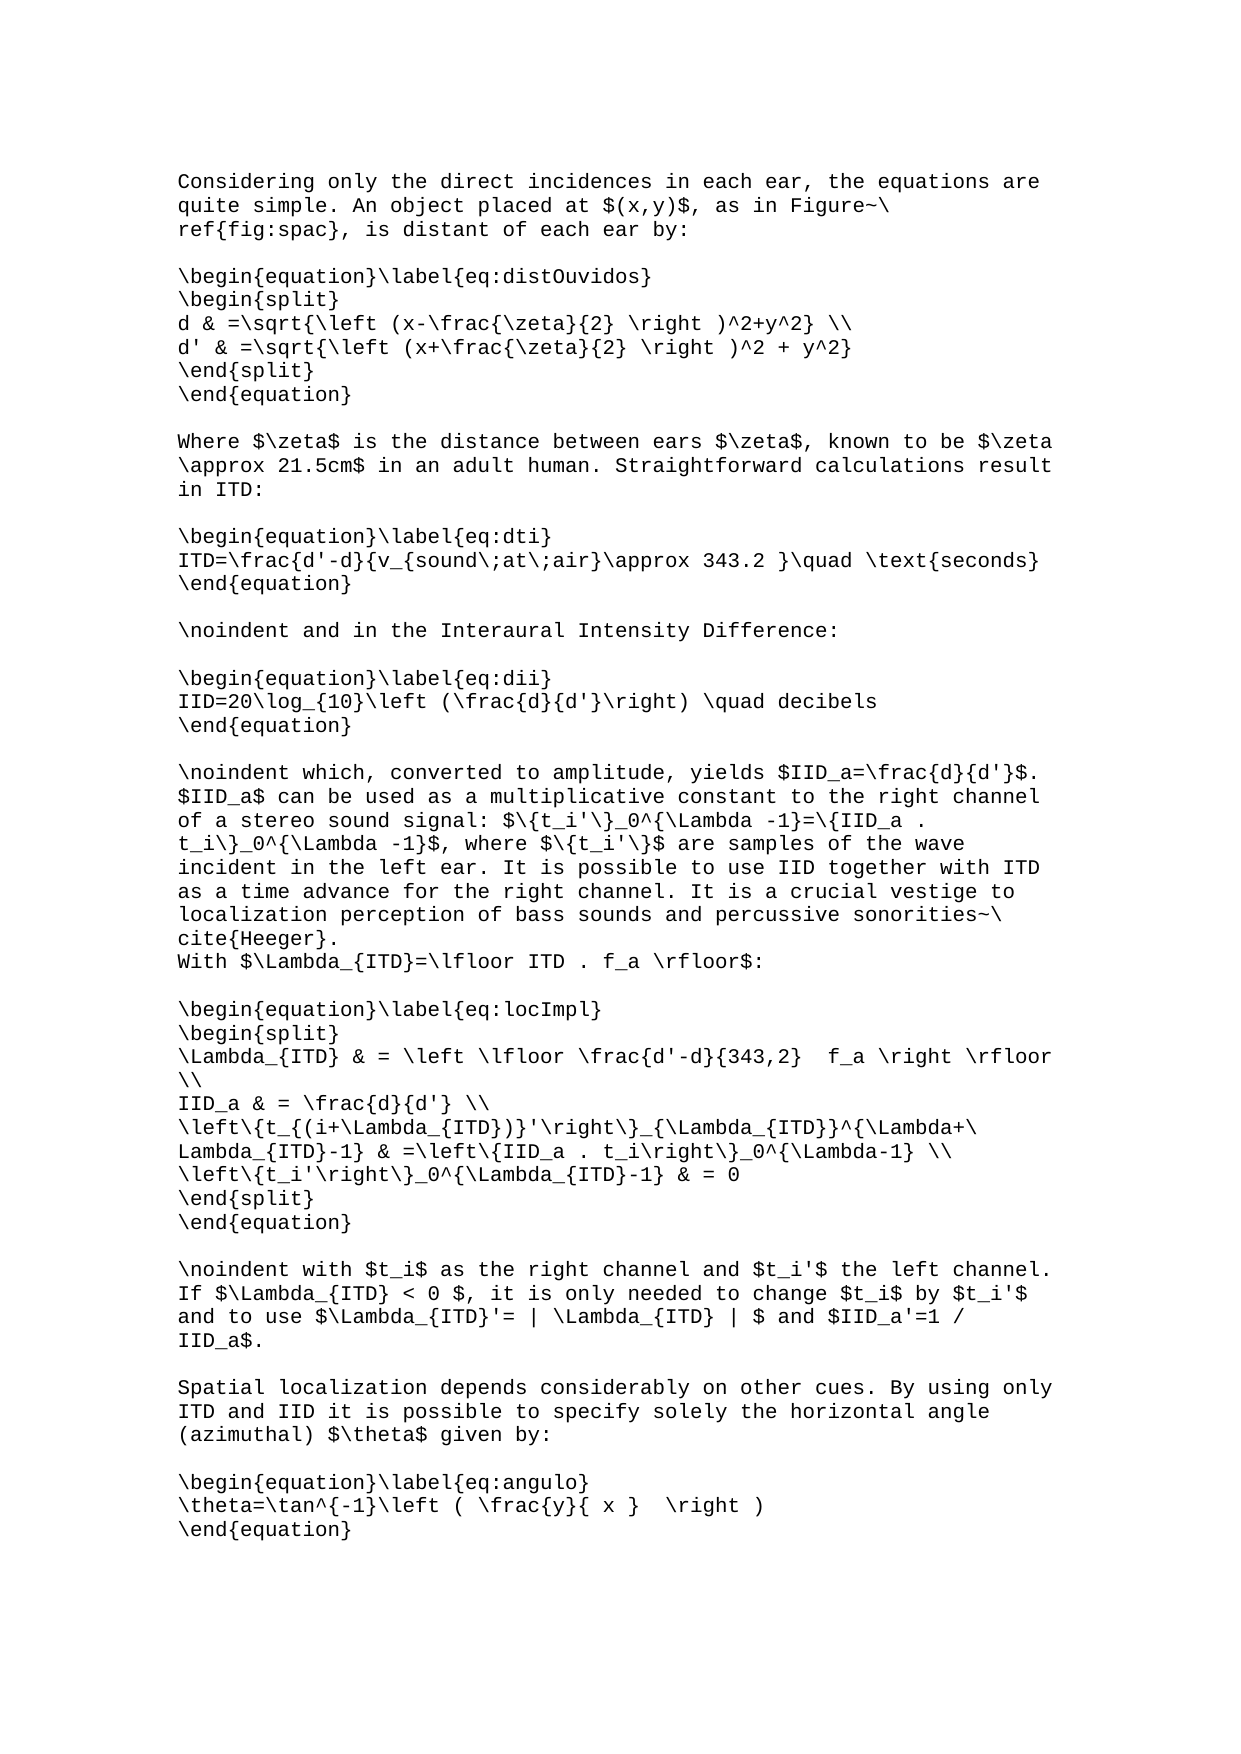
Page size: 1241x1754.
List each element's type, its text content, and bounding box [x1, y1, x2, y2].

text \noindent which, converted to amplitude, yields $IID_a=\frac{d}{d'}$. $IID_a$ can be used as a multiplicative constant to the right channel of a stereo sound signal: $\{t_i'\}_0^{\Lambda -1}=\{IID_a . t_i\}_0^{\Lambda -1}$, where $\{t_i'\}$ are samples of the wave incident in the left ear. It is possible to use IID together with ITD as a time advance for the right channel. It is a crucial vestige to localization perception of bass sounds and percussive sonorities~\cite{Heeger}. [177, 762, 1063, 952]
text \end{split} [177, 360, 1063, 384]
text \begin{split} [177, 1022, 1063, 1046]
text \begin{equation}\label{eq:locImpl} [177, 999, 1063, 1022]
text \left\{t_i'\right\}_0^{\Lambda_{ITD}-1} & = 0 [177, 1164, 1063, 1188]
text \end{split} [177, 1188, 1063, 1212]
text IID=20\log_{10}\left (\frac{d}{d'}\right) \quad decibels [177, 691, 1063, 715]
text \begin{split} [177, 289, 1063, 313]
text \noindent with $t_i$ as the right channel and $t_i'$ the left channel. If $\Lambda_{ITD} < 0 $, it is only needed to change $t_i$ by $t_i'$ and to use $\Lambda_{ITD}'= | \Lambda_{ITD} | $ and $IID_a'=1 / IID_a$. [177, 1259, 1063, 1353]
text \begin{equation}\label{eq:angulo} [177, 1472, 1063, 1495]
text d' & =\sqrt{\left (x+\frac{\zeta}{2} \right )^2 + y^2} [177, 337, 1063, 360]
text With $\Lambda_{ITD}=\lfloor ITD . f_a \rfloor$: [177, 952, 1063, 975]
text \Lambda_{ITD} & = \left \lfloor \frac{d'-d}{343,2} f_a \right \rfloor \\ [177, 1046, 1063, 1093]
text d & =\sqrt{\left (x-\frac{\zeta}{2} \right )^2+y^2} \\ [177, 313, 1063, 337]
text \begin{equation}\label{eq:dii} [177, 668, 1063, 691]
text \end{equation} [177, 715, 1063, 739]
text \begin{equation}\label{eq:distOuvidos} [177, 266, 1063, 289]
text \end{equation} [177, 384, 1063, 408]
text \noindent and in the Interaural Intensity Difference: [177, 621, 1063, 644]
text \end{equation} [177, 1519, 1063, 1543]
text \begin{equation}\label{eq:dti} [177, 526, 1063, 549]
text \theta=\tan^{-1}\left ( \frac{y}{ x } \right ) [177, 1495, 1063, 1519]
text Where $\zeta$ is the distance between ears $\zeta$, known to be $\zeta \approx 21.5cm$ in an adult human. Straightforward calculations result in ITD: [177, 431, 1063, 502]
text Considering only the direct incidences in each ear, the equations are quite simple. An object placed at $(x,y)$, as in Figure~\ref{fig:spac}, is distant of each ear by: [177, 171, 1063, 242]
text \left\{t_{(i+\Lambda_{ITD})}'\right\}_{\Lambda_{ITD}}^{\Lambda+\Lambda_{ITD}-1} & =\left\{IID_a . t_i\right\}_0^{\Lambda-1} \\ [177, 1117, 1063, 1164]
text \end{equation} [177, 573, 1063, 597]
text \end{equation} [177, 1212, 1063, 1235]
text ITD=\frac{d'-d}{v_{sound\;at\;air}\approx 343.2 }\quad \text{seconds} [177, 549, 1063, 573]
text Spatial localization depends considerably on other cues. By using only ITD and IID it is possible to specify solely the horizontal angle (azimuthal) $\theta$ given by: [177, 1377, 1063, 1448]
text IID_a & = \frac{d}{d'} \\ [177, 1093, 1063, 1117]
